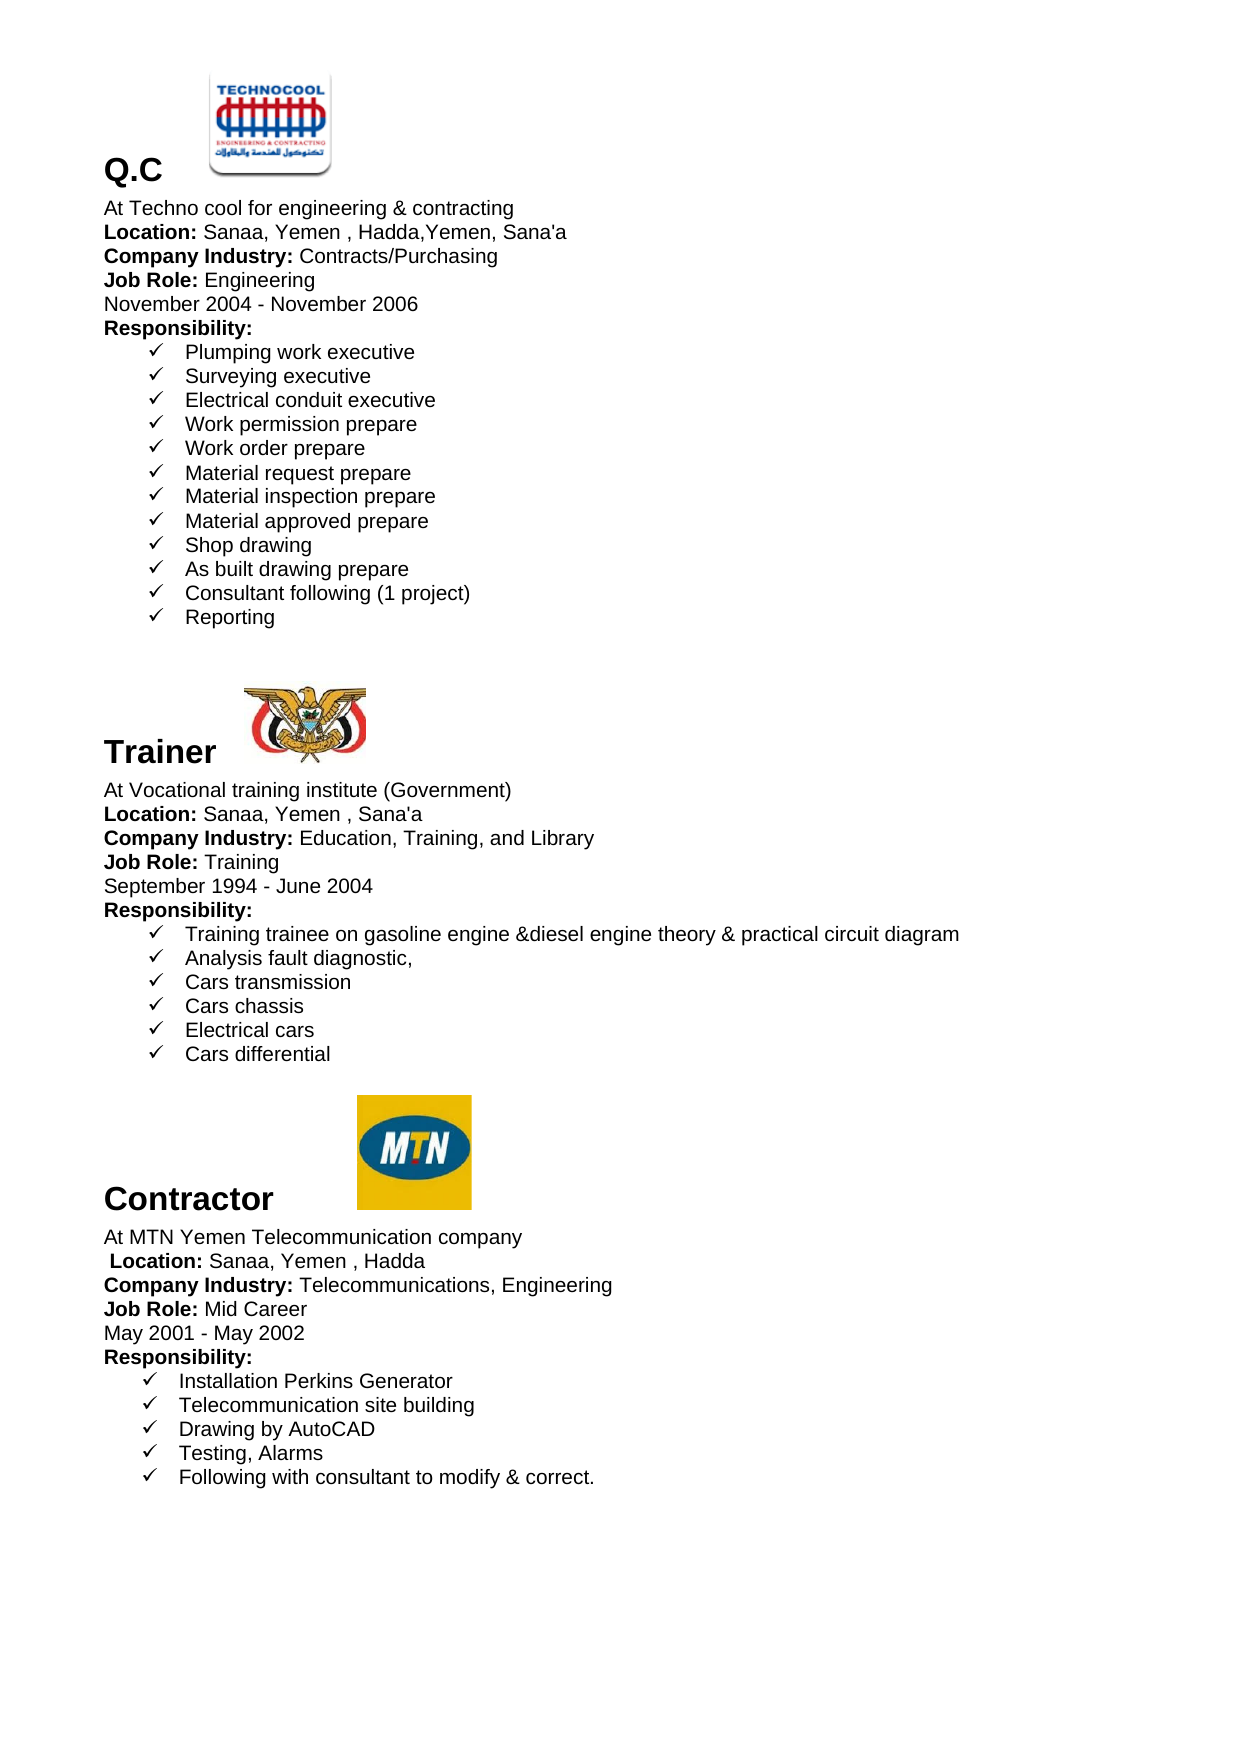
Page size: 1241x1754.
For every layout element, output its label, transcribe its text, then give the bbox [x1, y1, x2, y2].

list Cars transmission [147, 970, 1181, 994]
list Analysis fault diagnostic, [147, 946, 1181, 970]
text Location: Sanaa, Yemen , Sana'a Company Industry: Education, Training, and Library Job Role: Training September 1994 - June 2004 [103, 802, 1181, 898]
list Training trainee on gasoline engine &diesel engine theory & practical circuit diagram [147, 922, 1181, 946]
picture [208, 59, 333, 182]
list Shop drawing [147, 532, 1181, 557]
subtitle Trainer [103, 682, 1181, 770]
text Responsibility: [103, 316, 1181, 340]
picture [244, 681, 366, 764]
list Work order prepare [147, 436, 1181, 460]
list Work permission prepare [147, 412, 1181, 436]
text At Techno cool for engineering & contracting [103, 196, 1181, 220]
text Responsibility: [103, 1345, 1181, 1369]
list Following with consultant to modify & correct. [141, 1465, 1181, 1489]
text At MTN Yemen Telecommunication company [103, 1225, 1181, 1249]
text At Vocational training institute (Government) [103, 778, 1181, 802]
list Material approved prepare [147, 508, 1181, 532]
list As built drawing prepare [147, 557, 1181, 581]
list Plumping work executive [147, 340, 1181, 364]
text Location: Sanaa, Yemen , Hadda Company Industry: Telecommunications, Engineering Job Role: Mid Career May 2001 - May 2002 [103, 1249, 1181, 1345]
subtitle Contractor [103, 1095, 1181, 1217]
list Drawing by AutoCAD [141, 1417, 1181, 1441]
text Responsibility: [103, 898, 1181, 922]
list Telecommunication site building [141, 1393, 1181, 1417]
list Cars chassis [147, 994, 1181, 1018]
list Cars differential [147, 1042, 1181, 1066]
list Material request prepare [147, 460, 1181, 484]
list Reporting [147, 605, 1181, 629]
list Electrical conduit executive [147, 388, 1181, 412]
text Location: Sanaa, Yemen , Hadda,Yemen, Sana'a Company Industry: Contracts/Purchasing Job Role: Engineering November 2004 - November 2006 [103, 220, 1181, 316]
list Electrical cars [147, 1018, 1181, 1042]
list Testing, Alarms [141, 1441, 1181, 1465]
subtitle Q.C [103, 59, 1181, 188]
list Material inspection prepare [147, 484, 1181, 508]
list Installation Perkins Generator [141, 1369, 1181, 1393]
list Consultant following (1 project) [147, 581, 1181, 605]
list Surveying executive [147, 364, 1181, 388]
picture [357, 1095, 472, 1210]
